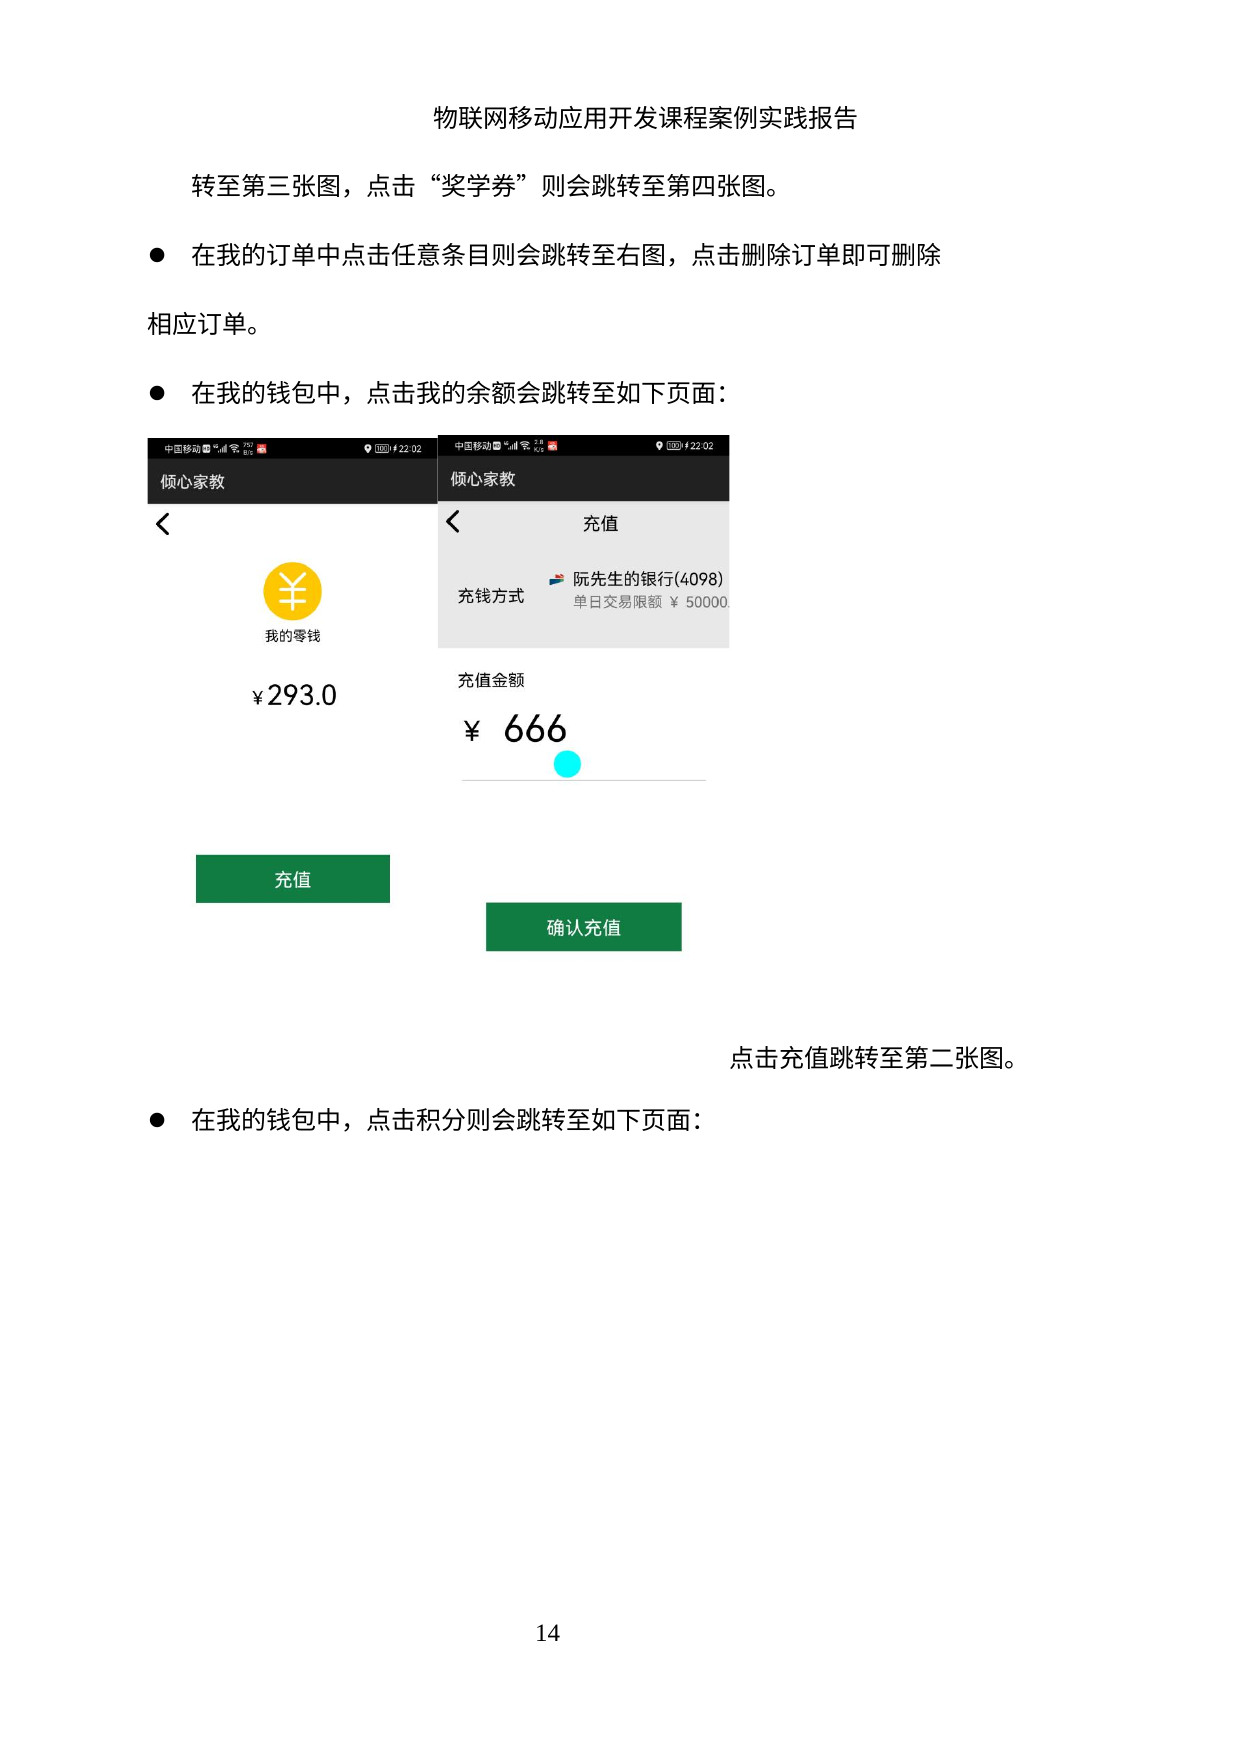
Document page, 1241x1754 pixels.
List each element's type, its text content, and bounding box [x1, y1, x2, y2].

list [148, 150, 1122, 219]
list 在我的订单中点击任意条目则会跳转至右图，点击删除订单即可删除 [148, 219, 1122, 288]
picture [147, 435, 730, 1068]
list 在我的钱包中，点击我的余额会跳转至如下页面： [148, 357, 1122, 427]
text 相应订单。 [148, 288, 1122, 357]
list 在我的钱包中，点击积分则会跳转至如下页面： [148, 1084, 1122, 1153]
